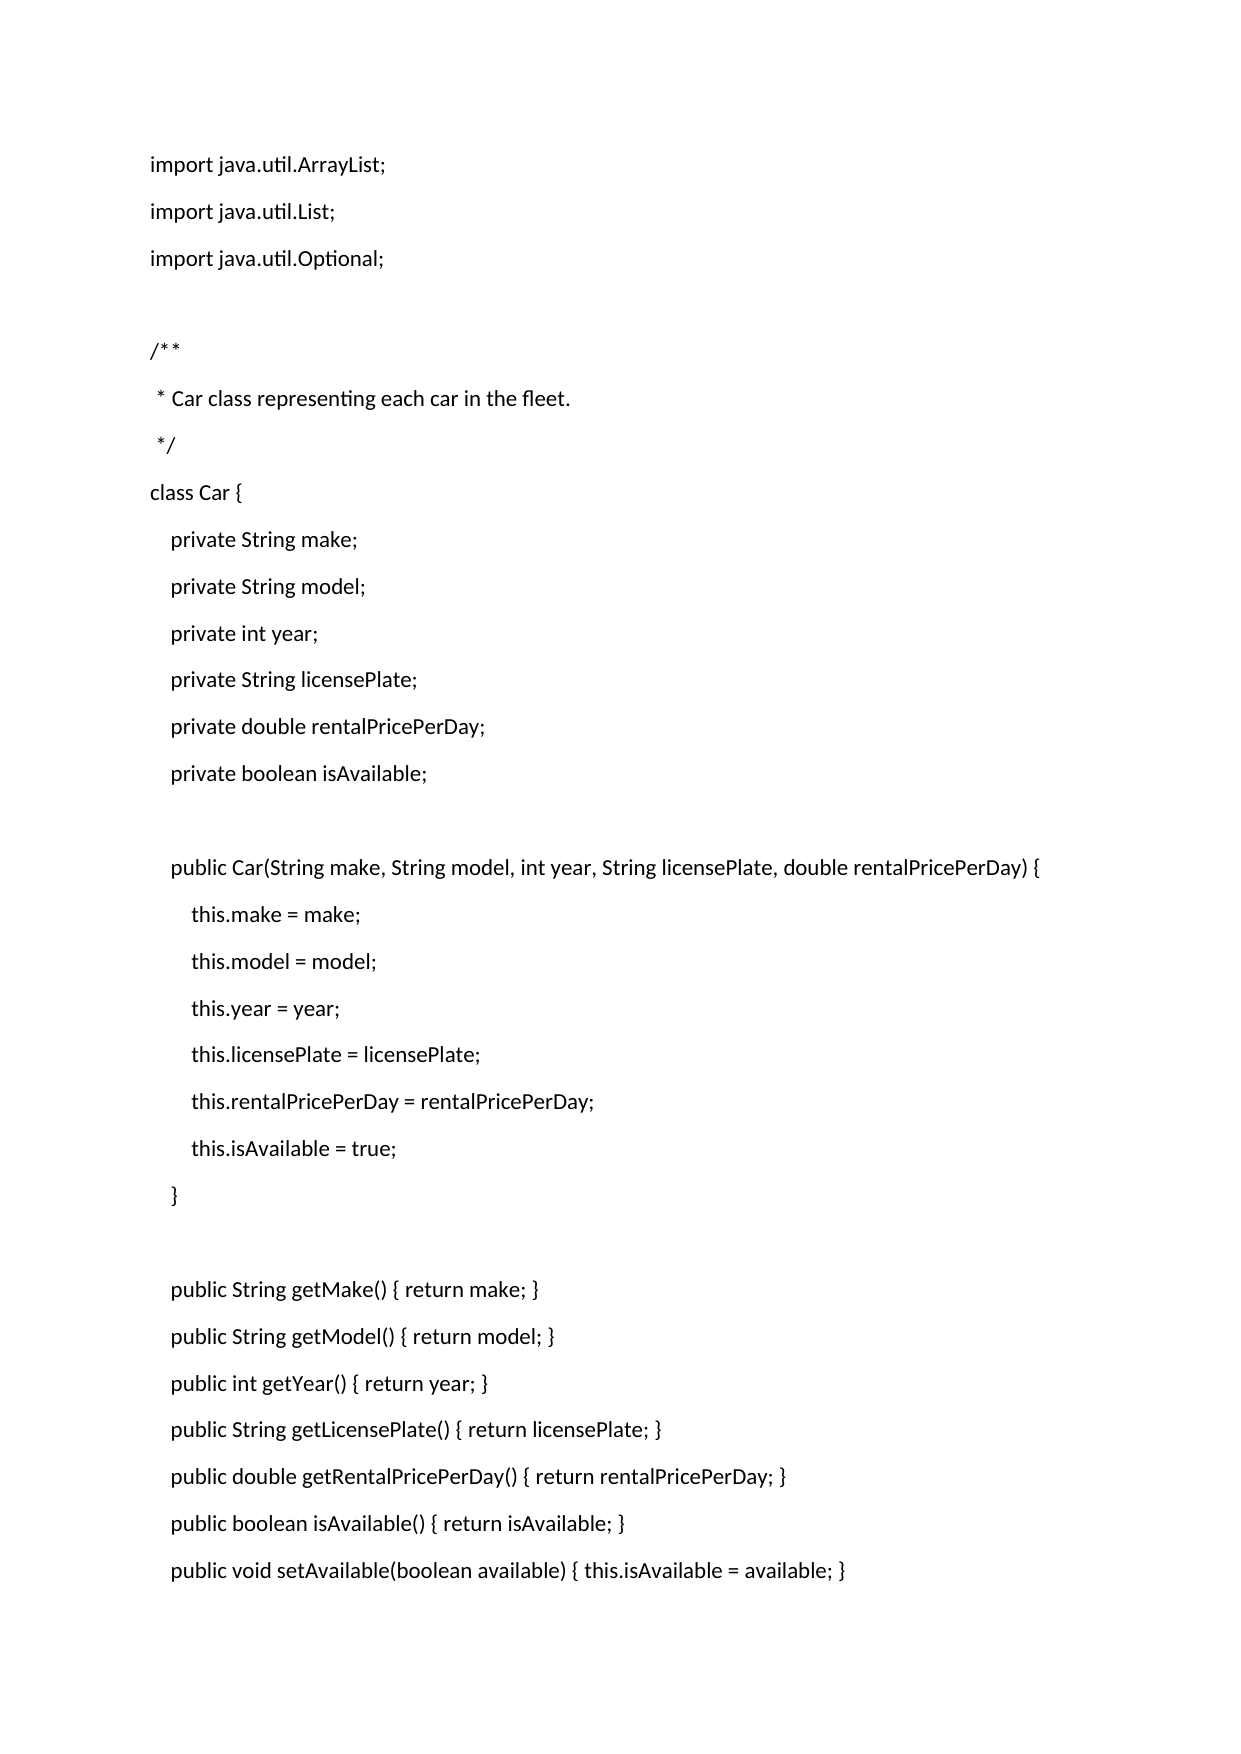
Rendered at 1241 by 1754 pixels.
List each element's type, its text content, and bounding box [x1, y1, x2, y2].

text import java.util.Optional; [150, 244, 1090, 272]
text class Car { [150, 478, 1090, 506]
text private String model; [150, 572, 1090, 600]
text public String getMake() { return make; } [150, 1275, 1090, 1303]
text * Car class representing each car in the fleet. [150, 384, 1090, 412]
text /** [150, 337, 1090, 366]
text public int getYear() { return year; } [150, 1369, 1090, 1397]
text } [150, 1181, 1090, 1209]
text this.make = make; [150, 900, 1090, 928]
text import java.util.ArrayList; [150, 150, 1090, 178]
text public void setAvailable(boolean available) { this.isAvailable = available; } [150, 1556, 1090, 1584]
text private int year; [150, 619, 1090, 647]
text this.model = model; [150, 947, 1090, 975]
text this.rentalPricePerDay = rentalPricePerDay; [150, 1087, 1090, 1116]
text private String make; [150, 525, 1090, 553]
text private boolean isAvailable; [150, 759, 1090, 787]
text public Car(String make, String model, int year, String licensePlate, double rentalPricePerDay) { [150, 853, 1090, 881]
text this.isAvailable = true; [150, 1134, 1090, 1162]
text */ [150, 431, 1090, 459]
text private String licensePlate; [150, 666, 1090, 694]
text public boolean isAvailable() { return isAvailable; } [150, 1509, 1090, 1537]
text import java.util.List; [150, 197, 1090, 225]
text public String getLicensePlate() { return licensePlate; } [150, 1416, 1090, 1444]
text public double getRentalPricePerDay() { return rentalPricePerDay; } [150, 1462, 1090, 1491]
text public String getModel() { return model; } [150, 1322, 1090, 1350]
text this.year = year; [150, 994, 1090, 1022]
text private double rentalPricePerDay; [150, 712, 1090, 741]
text this.licensePlate = licensePlate; [150, 1041, 1090, 1069]
